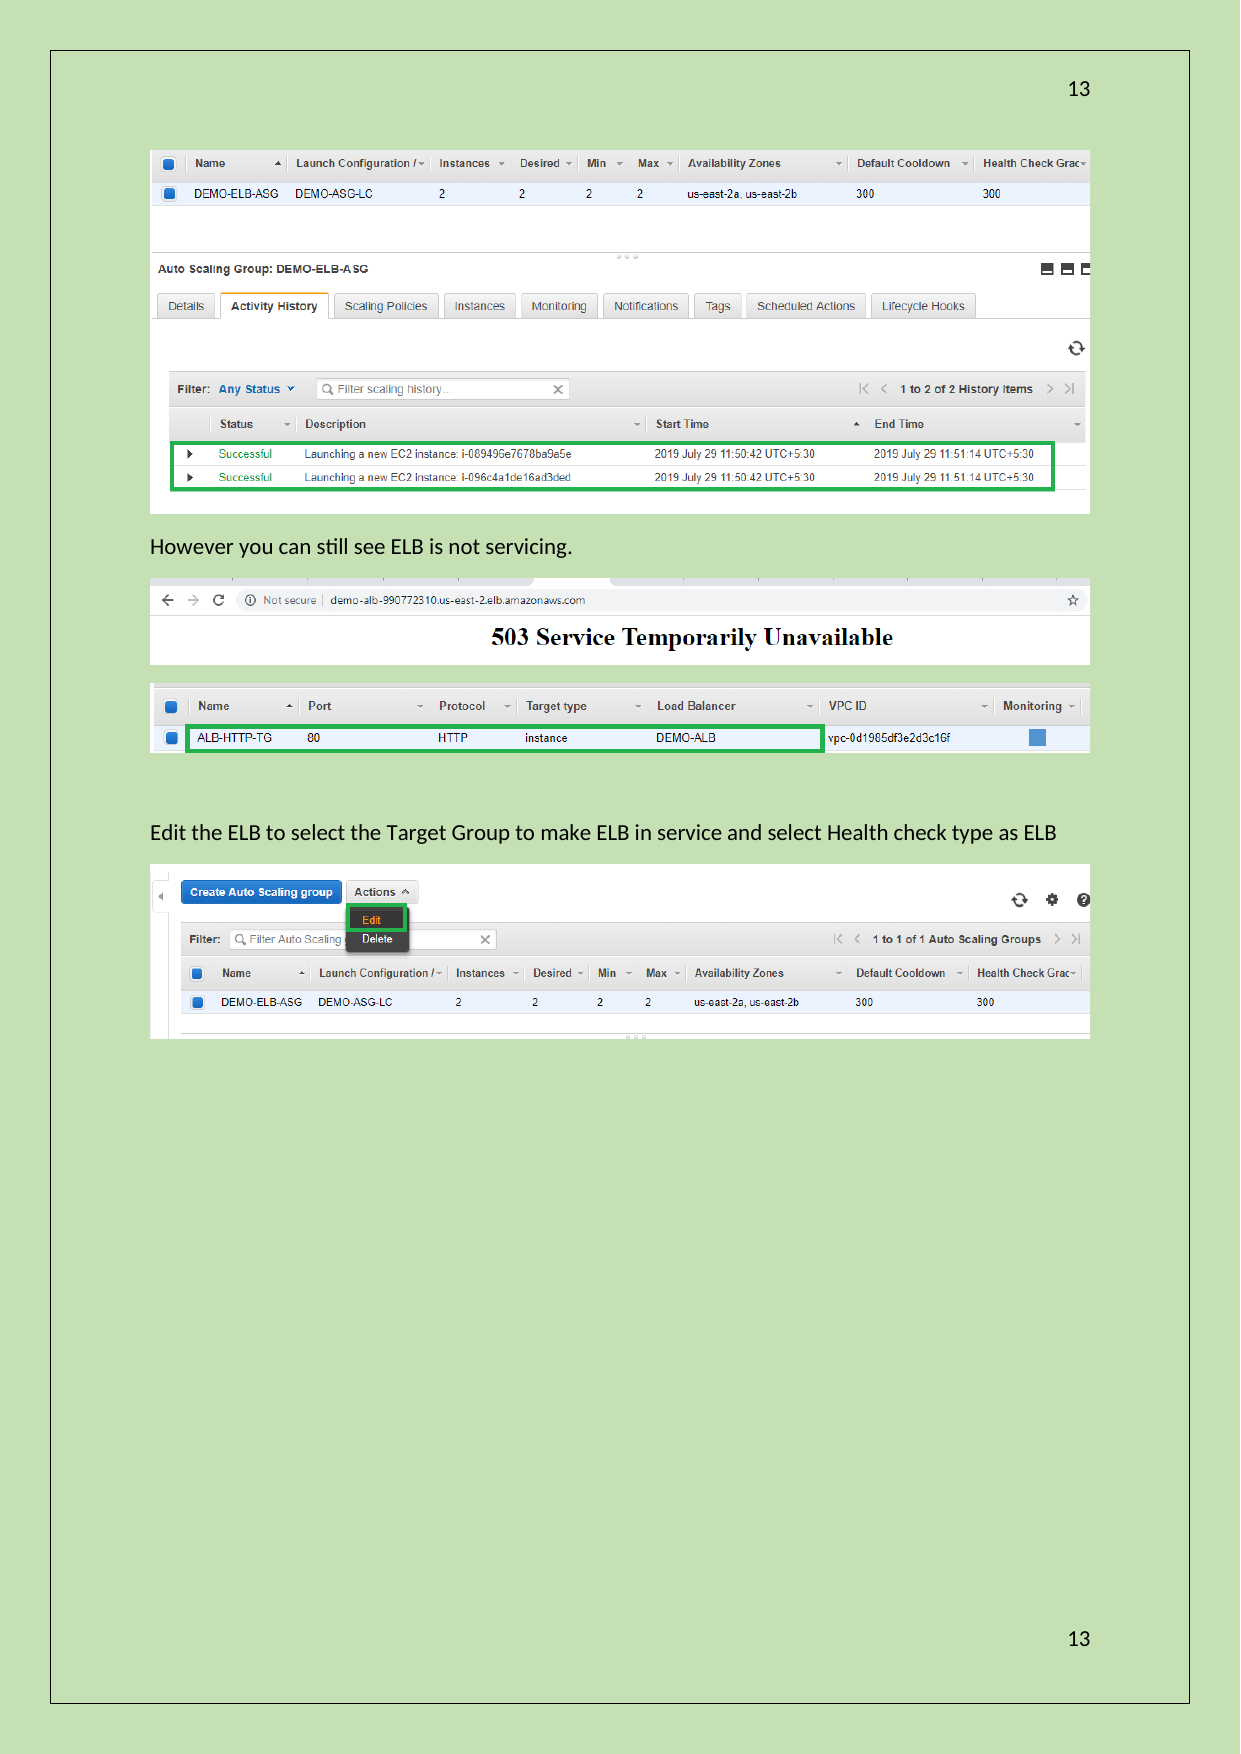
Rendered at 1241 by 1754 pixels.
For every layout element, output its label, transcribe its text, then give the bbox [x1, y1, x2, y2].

text Edit the ELB to select the Target Group to make ELB in service and select Health check type as ELB [150, 818, 1090, 846]
picture [150, 578, 1091, 665]
picture [150, 683, 1091, 753]
picture [150, 150, 1091, 514]
text However you can still see ELB is not servicing. [150, 532, 1090, 560]
picture [150, 864, 1091, 1039]
